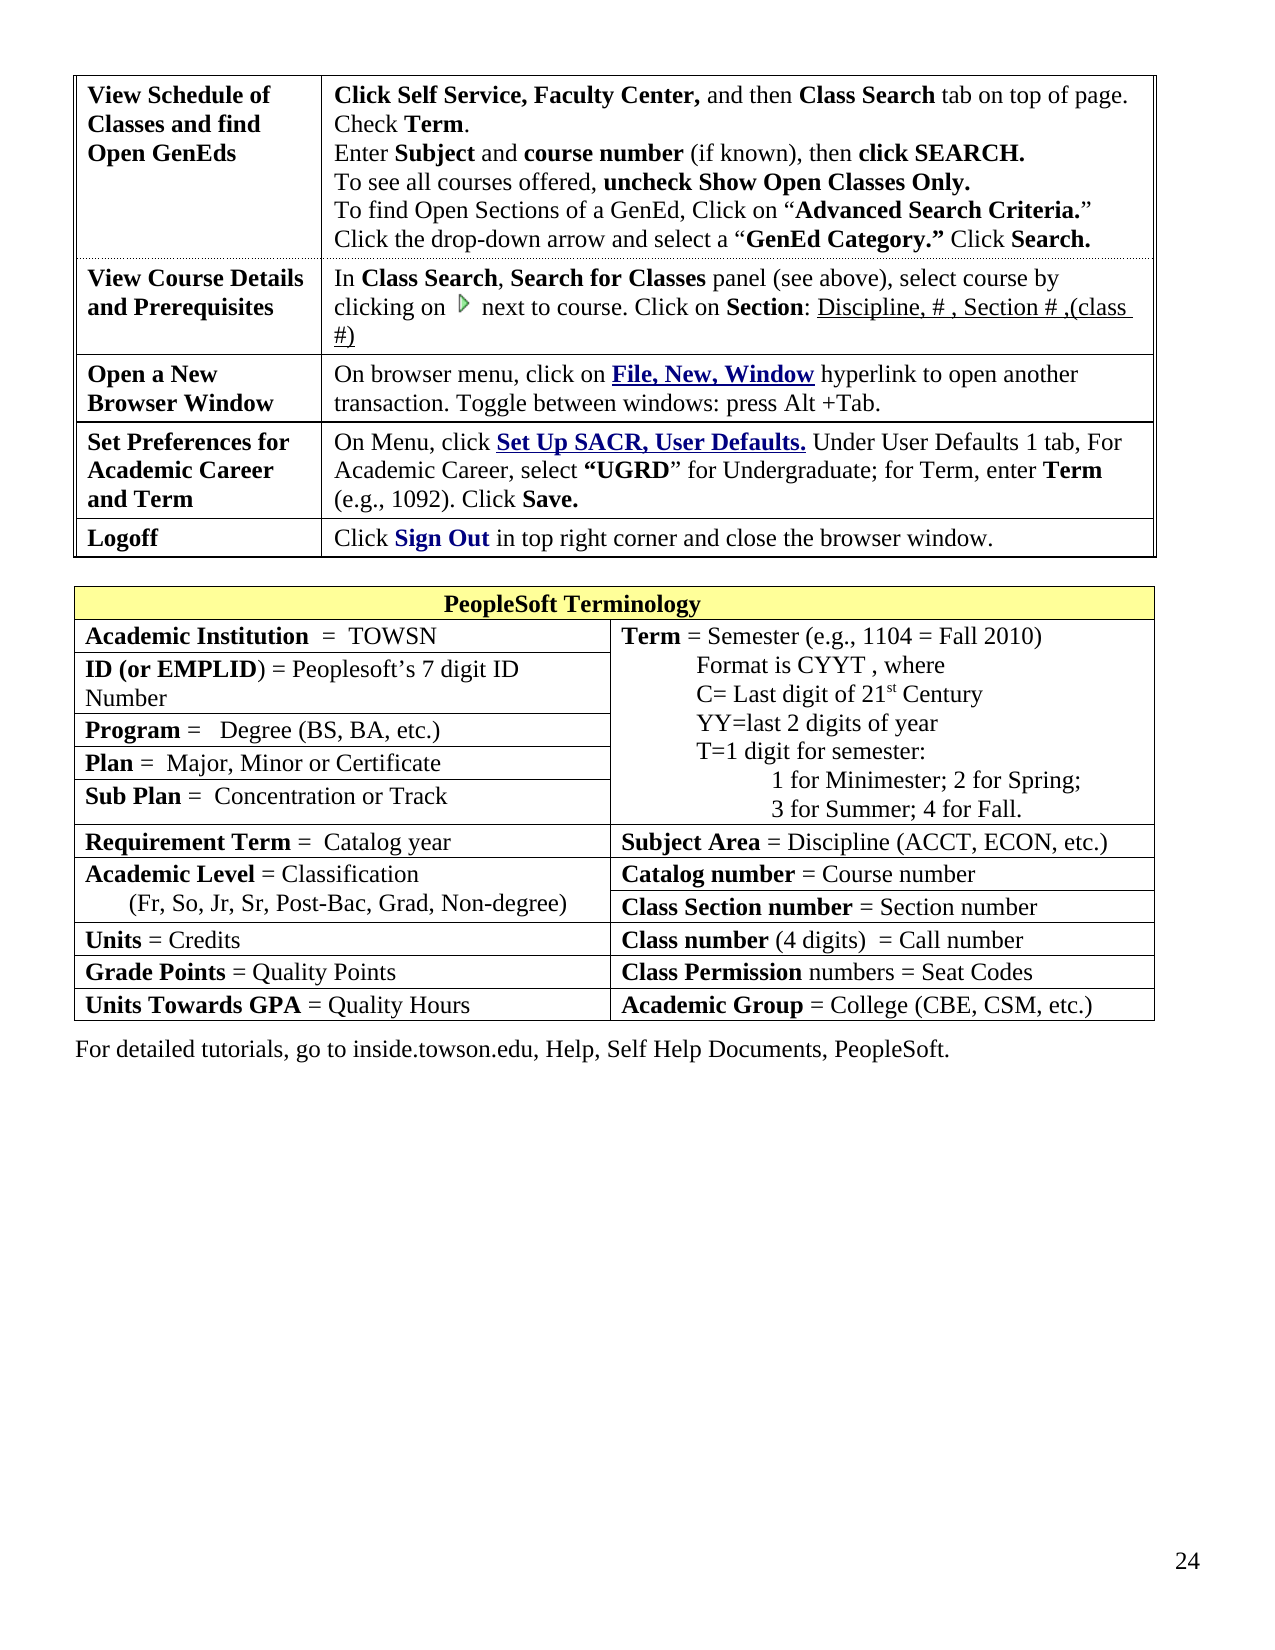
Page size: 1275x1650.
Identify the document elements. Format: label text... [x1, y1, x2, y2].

table_cell Set Preferences for Academic Career and Term [77, 423, 321, 518]
table_cell Class Permission numbers = Seat Codes [611, 956, 1154, 988]
table_cell Catalog number = Course number [611, 858, 1154, 889]
table_cell Units Towards GPA = Quality Hours [75, 989, 610, 1020]
table_header PeopleSoft Terminology [75, 587, 1154, 619]
table_cell Click Self Service, Faculty Center, and then Class Search tab on top of page. Check Term. Enter Subject and course number (if known), then click SEARCH. To see all courses offered, uncheck Show Open Classes Only. To find Open Sections of a GenEd, Click on “Advanced Search Criteria.” Click the drop-down arrow and select a “GenEd Category.” Click Search. [322, 76, 1153, 257]
text For detailed tutorials, go to inside.towson.edu, Help, Self Help Documents, PeopleSoft. [75, 1034, 1200, 1063]
table_cell Academic Level = Classification (Fr, So, Jr, Sr, Post-Bac, Grad, Non-degree) [75, 858, 610, 922]
table_cell In Class Search, Search for Classes panel (see above), select course by clicking on next to course. Click on Section: Discipline, # , Section # ,(class #) [322, 258, 1153, 354]
table_cell View Schedule of Classes and find Open GenEds [77, 76, 321, 257]
table_cell On browser menu, click on File, New, Window hyperlink to open another transaction. Toggle between windows: press Alt +Tab. [322, 355, 1153, 421]
table_cell Units = Credits [75, 923, 610, 955]
picture [451, 291, 476, 316]
table_cell Plan = Major, Minor or Certificate [75, 747, 610, 778]
table_cell Class Section number = Section number [611, 891, 1154, 922]
table_cell Class number (4 digits) = Call number [611, 923, 1154, 955]
table_cell Sub Plan = Concentration or Track [75, 780, 610, 824]
table_cell Academic Group = College (CBE, CSM, etc.) [611, 989, 1154, 1020]
table_cell Program = Degree (BS, BA, etc.) [75, 714, 610, 746]
table_cell Academic Institution = TOWSN [75, 620, 610, 652]
table_cell On Menu, click Set Up SACR, User Defaults. Under User Defaults 1 tab, For Academic Career, select “UGRD” for Undergraduate; for Term, enter Term (e.g., 1092). Click Save. [322, 423, 1153, 518]
table_cell Subject Area = Discipline (ACCT, ECON, etc.) [611, 825, 1154, 857]
table_cell ID (or EMPLID) = Peoplesoft’s 7 digit ID Number [75, 653, 610, 713]
table_cell Click Sign Out in top right corner and close the browser window. [322, 519, 1153, 556]
table_cell Term = Semester (e.g., 1104 = Fall 2010) Format is CYYT , where C= Last digit of 21st Century YY=last 2 digits of year T=1 digit for semester: 1 for Minimester; 2 for Spring; 3 for Summer; 4 for Fall. [611, 620, 1154, 824]
table_cell View Course Details and Prerequisites [77, 258, 321, 354]
table_cell Logoff [77, 519, 321, 556]
table_cell Requirement Term = Catalog year [75, 825, 610, 857]
table_cell Open a New Browser Window [77, 355, 321, 421]
table_cell Grade Points = Quality Points [75, 956, 610, 988]
